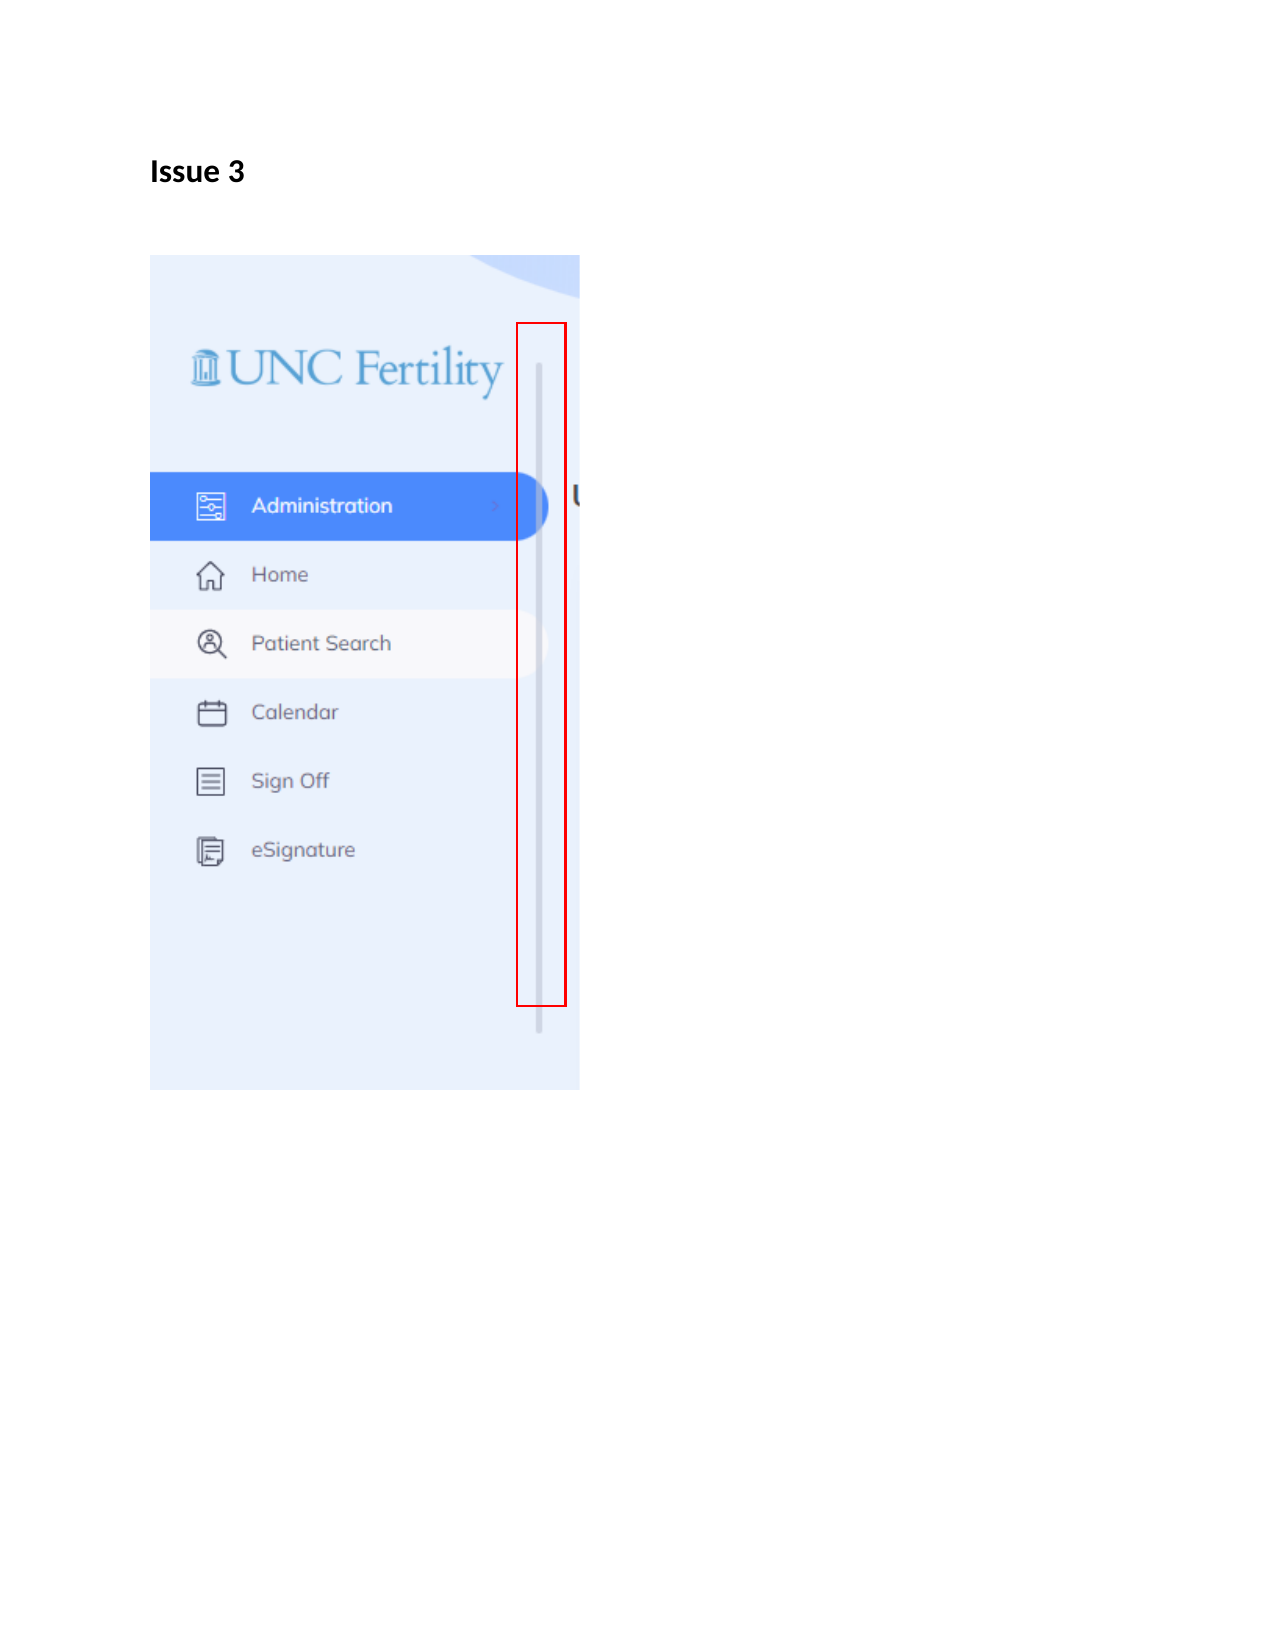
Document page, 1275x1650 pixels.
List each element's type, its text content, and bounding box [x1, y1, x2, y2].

text Issue 3 [150, 150, 1125, 191]
picture [150, 255, 580, 1090]
